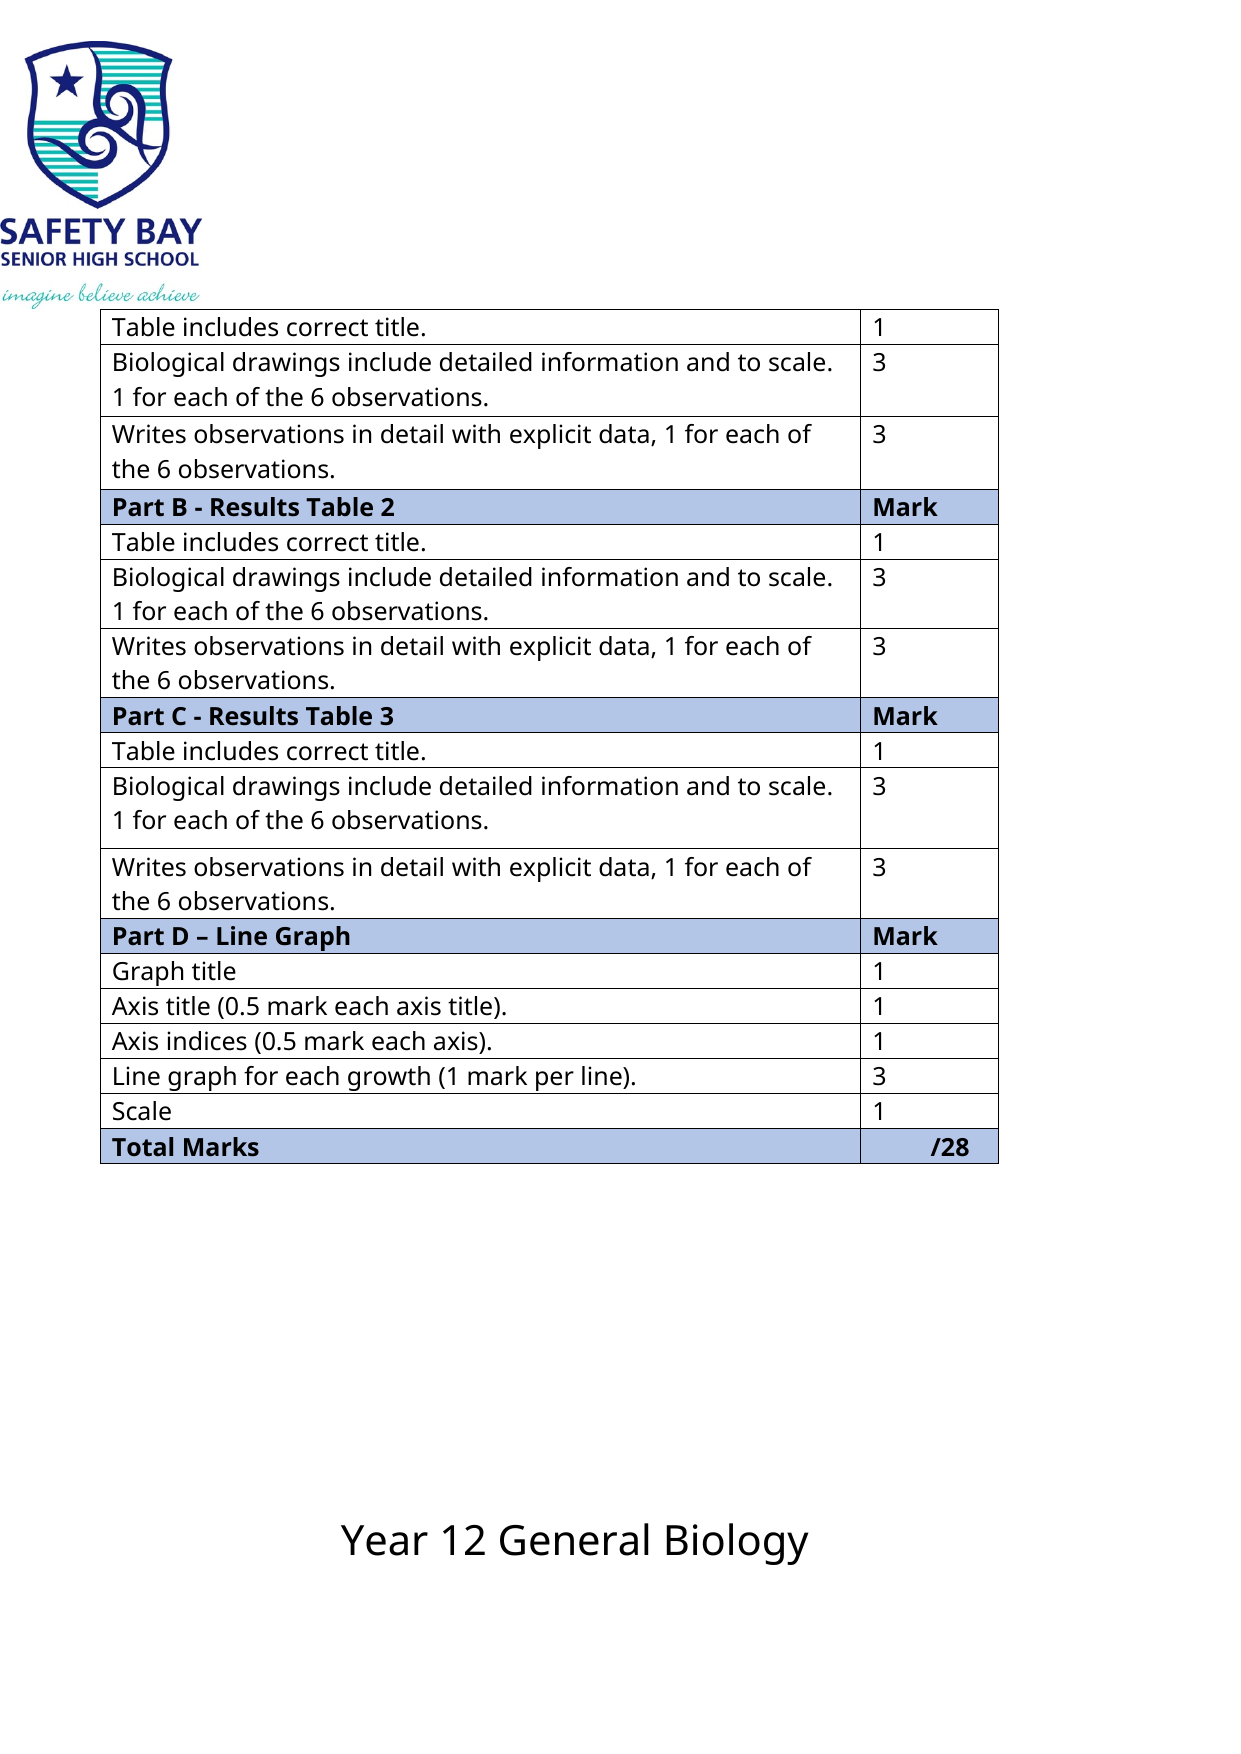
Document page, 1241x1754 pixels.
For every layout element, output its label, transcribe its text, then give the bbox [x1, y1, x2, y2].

text Year 12 General Biology [59, 1511, 1090, 1567]
table_cell 3 [861, 1059, 998, 1093]
table_cell Part C - Results Table 3 [101, 698, 860, 732]
table_cell 3 [861, 345, 998, 416]
table_cell 3 [861, 849, 998, 917]
picture [0, 41, 202, 309]
table_cell 1 [861, 954, 998, 988]
table_cell Mark [861, 490, 998, 524]
table_cell 3 [861, 417, 998, 488]
table_cell 3 [861, 560, 998, 628]
table_cell 1 [861, 1024, 998, 1058]
table_cell Biological drawings include detailed information and to scale. 1 for each of the 6 observations. [101, 768, 860, 848]
table_cell 1 [861, 733, 998, 767]
table_cell 3 [861, 629, 998, 697]
table_cell Writes observations in detail with explicit data, 1 for each of the 6 observations. [101, 849, 860, 917]
table_cell Writes observations in detail with explicit data, 1 for each of the 6 observations. [101, 417, 860, 488]
table_cell Total Marks [101, 1129, 860, 1163]
table_cell /28 [861, 1129, 998, 1163]
table_cell 1 [861, 989, 998, 1023]
table_cell Line graph for each growth (1 mark per line). [101, 1059, 860, 1093]
table_cell Table includes correct title. [101, 733, 860, 767]
table_cell Axis indices (0.5 mark each axis). [101, 1024, 860, 1058]
table_cell Graph title [101, 954, 860, 988]
table_cell 3 [861, 768, 998, 848]
table_cell Axis title (0.5 mark each axis title). [101, 989, 860, 1023]
table_cell Part B - Results Table 2 [101, 490, 860, 524]
table_cell Part D – Line Graph [101, 919, 860, 953]
table_cell 1 [861, 1094, 998, 1128]
table_cell Mark [861, 698, 998, 732]
table_cell Biological drawings include detailed information and to scale. 1 for each of the 6 observations. [101, 345, 860, 416]
table_cell Table includes correct title. [101, 525, 860, 559]
table_cell Writes observations in detail with explicit data, 1 for each of the 6 observations. [101, 629, 860, 697]
table_cell Mark [861, 919, 998, 953]
table_cell Scale [101, 1094, 860, 1128]
table_cell 1 [861, 525, 998, 559]
table_cell 1 [861, 310, 998, 344]
table_cell Biological drawings include detailed information and to scale. 1 for each of the 6 observations. [101, 560, 860, 628]
table_cell Table includes correct title. [101, 310, 860, 344]
